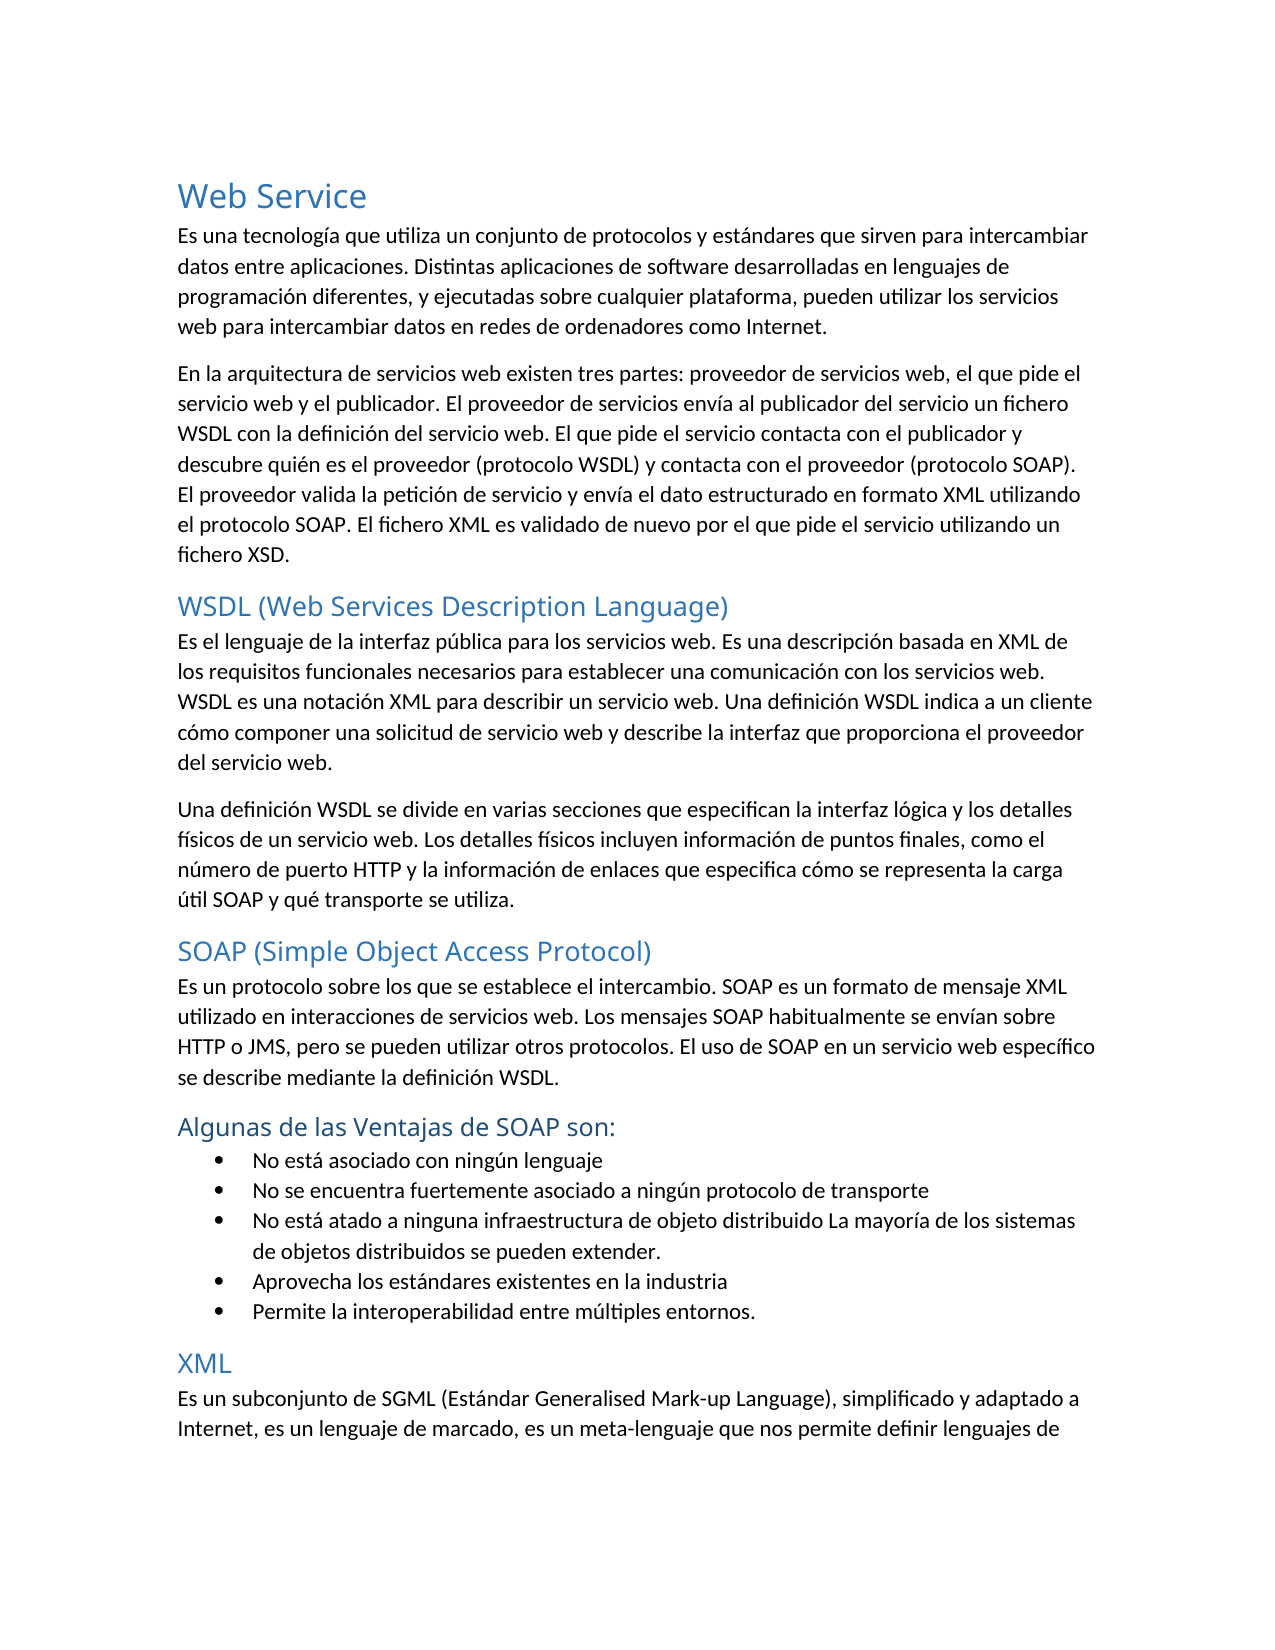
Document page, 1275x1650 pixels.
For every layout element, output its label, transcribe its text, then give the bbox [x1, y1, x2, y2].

subtitle XML [177, 1344, 1098, 1381]
text Es una tecnología que utiliza un conjunto de protocolos y estándares que sirven para intercambiar datos entre aplicaciones. Distintas aplicaciones de software desarrolladas en lenguajes de programación diferentes, y ejecutadas sobre cualquier plataforma, pueden utilizar los servicios web para intercambiar datos en redes de ordenadores como Internet. [177, 222, 1098, 340]
list No está asociado con ningún lenguaje [215, 1146, 1098, 1174]
subtitle Web Service [177, 173, 1098, 218]
text Es el lenguaje de la interfaz pública para los servicios web. Es una descripción basada en XML de los requisitos funcionales necesarios para establecer una comunicación con los servicios web. WSDL es una notación XML para describir un servicio web. Una definición WSDL indica a un cliente cómo componer una solicitud de servicio web y describe la interfaz que proporciona el proveedor del servicio web. [177, 627, 1098, 776]
subtitle SOAP (Simple Object Access Protocol) [177, 932, 1098, 969]
list No está atado a ninguna infraestructura de objeto distribuido La mayoría de los sistemas de objetos distribuidos se pueden extender. [215, 1207, 1098, 1265]
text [177, 1384, 1098, 1442]
text Es un protocolo sobre los que se establece el intercambio. SOAP es un formato de mensaje XML utilizado en interacciones de servicios web. Los mensajes SOAP habitualmente se envían sobre HTTP o JMS, pero se pueden utilizar otros protocolos. El uso de SOAP en un servicio web específico se describe mediante la definición WSDL. [177, 972, 1098, 1091]
list Aprovecha los estándares existentes en la industria [215, 1267, 1098, 1295]
subtitle Algunas de las Ventajas de SOAP son: [177, 1109, 1098, 1143]
subtitle WSDL (Web Services Description Language) [177, 587, 1098, 624]
list No se encuentra fuertemente asociado a ningún protocolo de transporte [215, 1176, 1098, 1204]
text Una definición WSDL se divide en varias secciones que especifican la interfaz lógica y los detalles físicos de un servicio web. Los detalles físicos incluyen información de puntos finales, como el número de puerto HTTP y la información de enlaces que especifica cómo se representa la carga útil SOAP y qué transporte se utiliza. [177, 795, 1098, 913]
list Permite la interoperabilidad entre múltiples entornos. [215, 1297, 1098, 1325]
text En la arquitectura de servicios web existen tres partes: proveedor de servicios web, el que pide el servicio web y el publicador. El proveedor de servicios envía al publicador del servicio un fichero WSDL con la definición del servicio web. El que pide el servicio contacta con el publicador y descubre quién es el proveedor (protocolo WSDL) y contacta con el proveedor (protocolo SOAP). El proveedor valida la petición de servicio y envía el dato estructurado en formato XML utilizando el protocolo SOAP. El fichero XML es validado de nuevo por el que pide el servicio utilizando un fichero XSD. [177, 359, 1098, 568]
